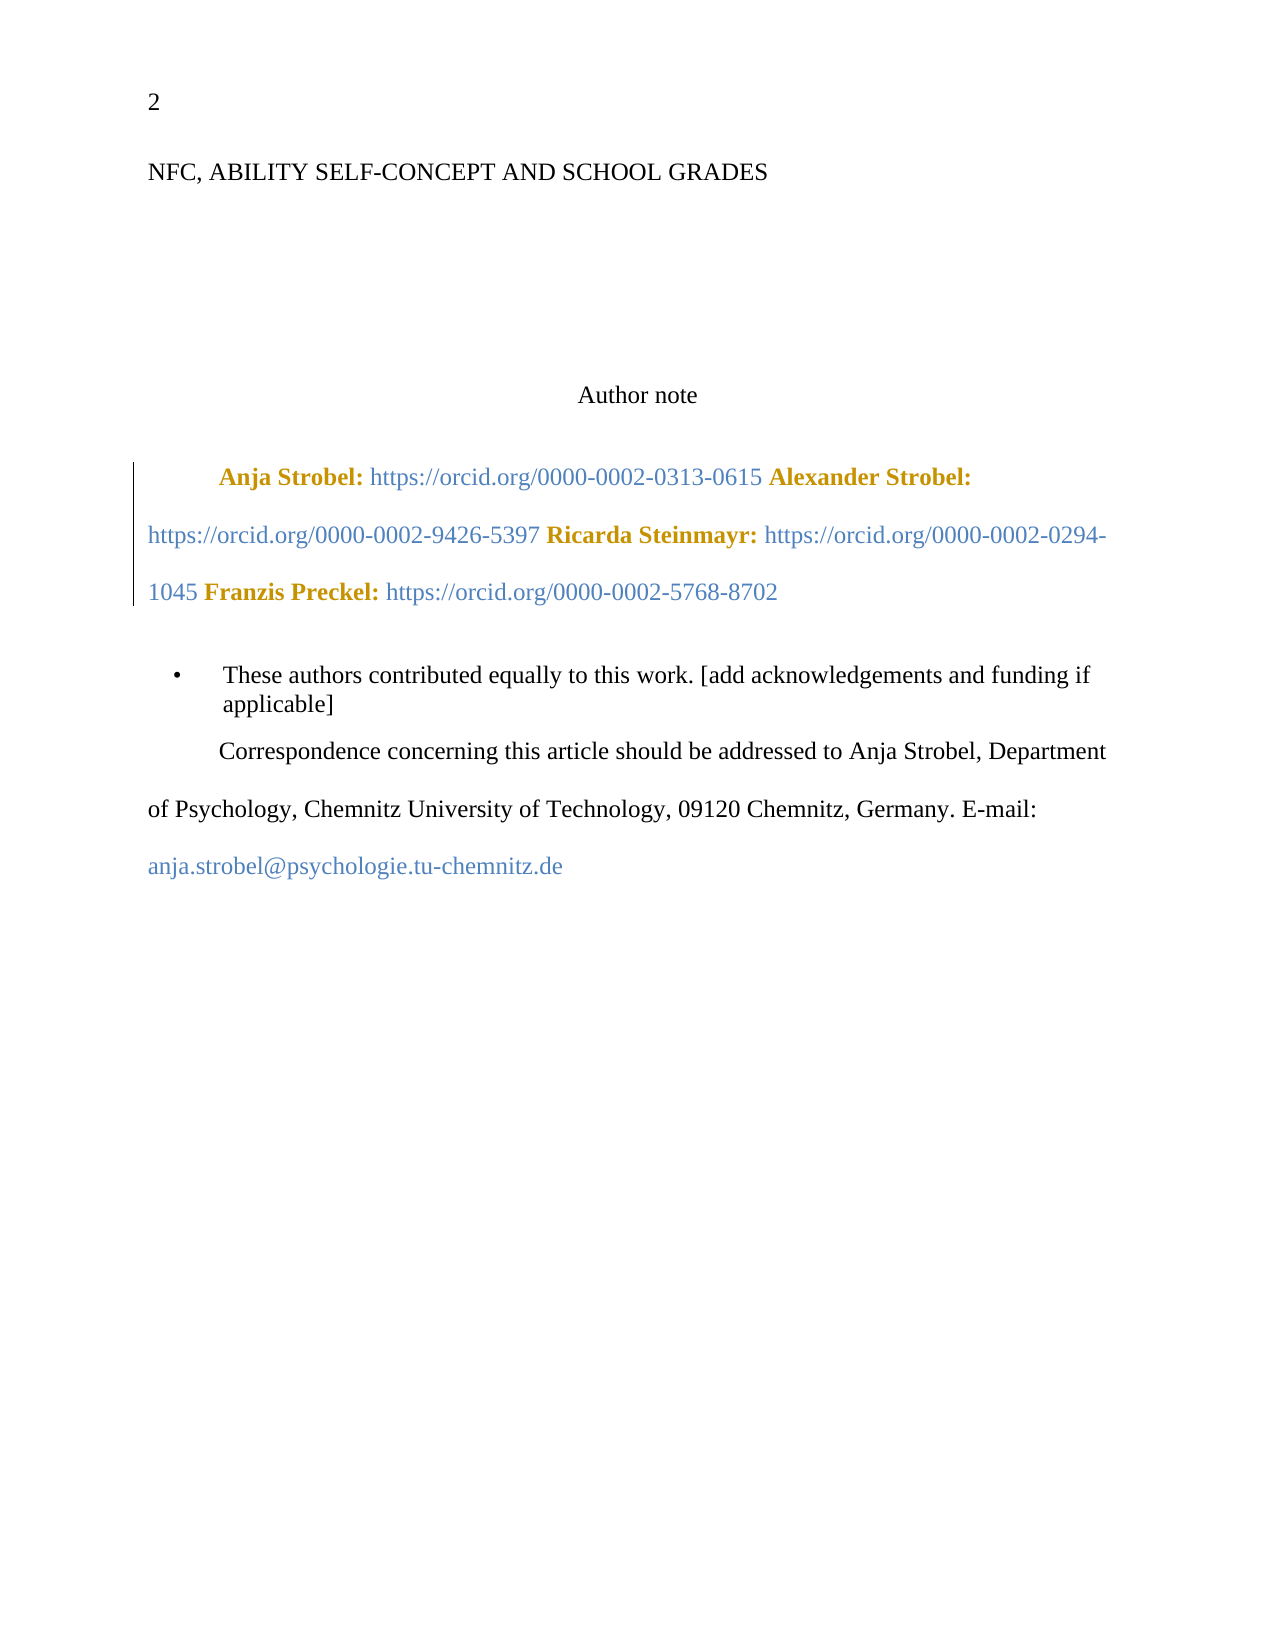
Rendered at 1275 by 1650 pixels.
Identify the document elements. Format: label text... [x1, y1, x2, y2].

list These authors contributed equally to this work. [add acknowledgements and funding if applicable] [173, 660, 1127, 717]
text Correspondence concerning this article should be addressed to Anja Strobel, Department of Psychology, Chemnitz University of Technology, 09120 Chemnitz, Germany. E-mail: anja.strobel@psychologie.tu-chemnitz.de [148, 736, 1127, 880]
text Author note [148, 380, 1127, 409]
text Anja Strobel: https://orcid.org/0000-0002-0313-0615 Alexander Strobel: https://orcid.org/0000-0002-9426-5397 Ricarda Steinmayr: https://orcid.org/0000-0002-0294-1045 Franzis Preckel: https://orcid.org/0000-0002-5768-8702 [148, 462, 1127, 606]
